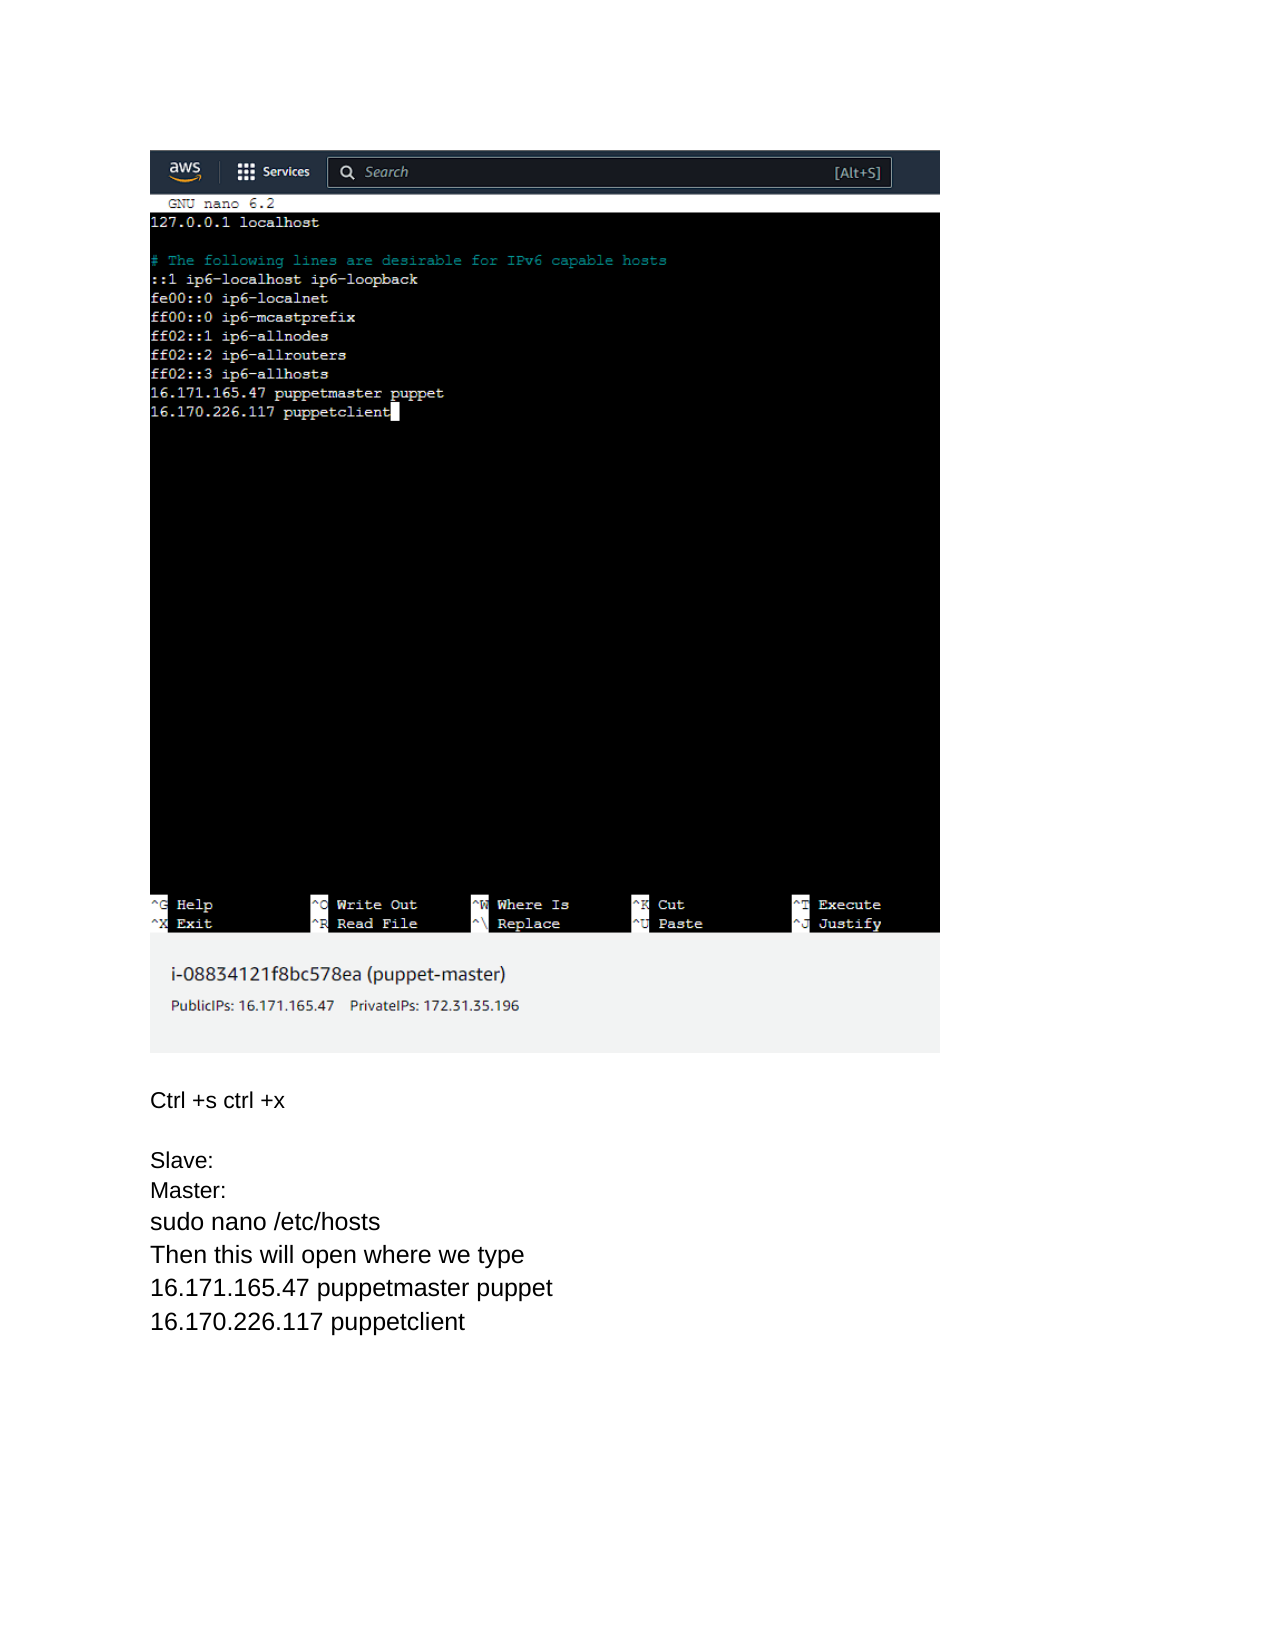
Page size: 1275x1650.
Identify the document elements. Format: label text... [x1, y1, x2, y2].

text 16.171.165.47 puppetmaster puppet [150, 1273, 1125, 1302]
text sudo nano /etc/hosts [150, 1207, 1125, 1236]
text Ctrl +s ctrl +x [150, 1087, 1125, 1113]
text Slave: [150, 1147, 1125, 1173]
text Then this will open where we type [150, 1240, 1125, 1269]
text 16.170.226.117 puppetclient [150, 1306, 1125, 1335]
picture [150, 150, 940, 1053]
text Master: [150, 1177, 1125, 1203]
